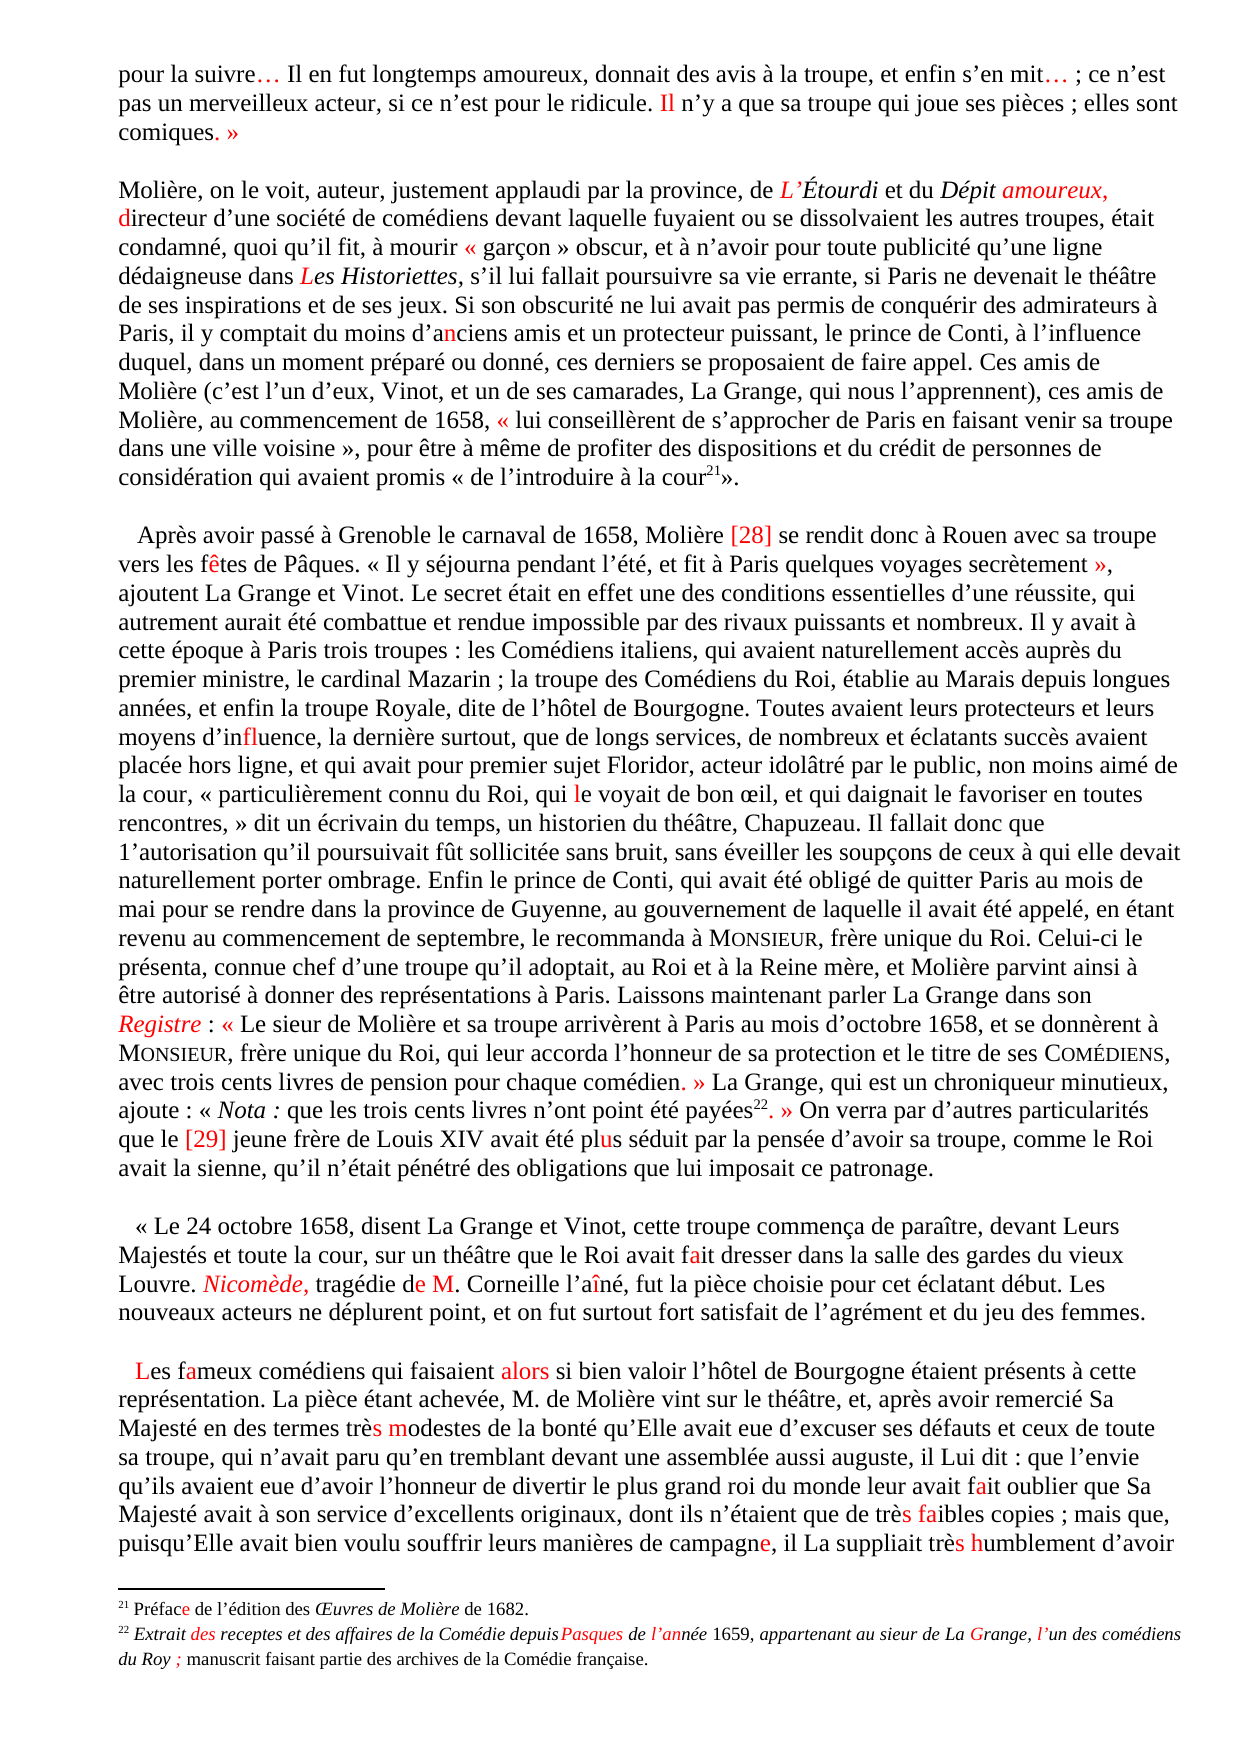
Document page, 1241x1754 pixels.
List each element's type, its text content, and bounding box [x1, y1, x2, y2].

text « Le 24 octobre 1658, disent La Grange et Vinot, cette troupe commença de paraître, devant Leurs Majestés et toute la cour, sur un théâtre que le Roi avait fait dresser dans la salle des gardes du vieux Louvre. Nicomède, tragédie de M. Corneille l’aîné, fut la pièce choisie pour cet éclatant début. Les nouveaux acteurs ne déplurent point, et on fut surtout fort satisfait de l’agrément et du jeu des femmes. [118, 1211, 1181, 1326]
text Après avoir passé à Grenoble le carnaval de 1658, Molière [28] se rendit donc à Rouen avec sa troupe vers les fêtes de Pâques. « Il y séjourna pendant l’été, et fit à Paris quelques voyages secrètement », ajoutent La Grange et Vinot. Le secret était en effet une des conditions essentielles d’une réussite, qui autrement aurait été combattue et rendue impossible par des rivaux puissants et nombreux. Il y avait à cette époque à Paris trois troupes : les Comédiens italiens, qui avaient naturellement accès auprès du premier ministre, le cardinal Mazarin ; la troupe des Comédiens du Roi, établie au Marais depuis longues années, et enfin la troupe Royale, dite de l’hôtel de Bourgogne. Toutes avaient leurs protecteurs et leurs moyens d’influence, la dernière surtout, que de longs services, de nombreux et éclatants succès avaient placée hors ligne, et qui avait pour premier sujet Floridor, acteur idolâtré par le public, non moins aimé de la cour, « particulièrement connu du Roi, qui le voyait de bon œil, et qui daignait le favoriser en toutes rencontres, » dit un écrivain du temps, un historien du théâtre, Chapuzeau. Il fallait donc que 1’autorisation qu’il poursuivait fût sollicitée sans bruit, sans éveiller les soupçons de ceux à qui elle devait naturellement porter ombrage. Enfin le prince de Conti, qui avait été obligé de quitter Paris au mois de mai pour se rendre dans la province de Guyenne, au gouvernement de laquelle il avait été appelé, en étant revenu au commencement de septembre, le recommanda à Monsieur, frère unique du Roi. Celui-ci le présenta, connue chef d’une troupe qu’il adoptait, au Roi et à la Reine mère, et Molière parvint ainsi à être autorisé à donner des représentations à Paris. Laissons maintenant parler La Grange dans son Registre : « Le sieur de Molière et sa troupe arrivèrent à Paris au mois d’octobre 1658, et se donnèrent à Monsieur, frère unique du Roi, qui leur accorda l’honneur de sa protection et le titre de ses Comédiens, avec trois cents livres de pension pour chaque comédien. » La Grange, qui est un chroniqueur minutieux, ajoute : « Nota : que les trois cents livres n’ont point été payées. » On verra par d’autres particularités que le [29] jeune frère de Louis XIV avait été plus séduit par la pensée d’avoir sa troupe, comme le Roi avait la sienne, qu’il n’était pénétré des obligations que lui imposait ce patronage. [118, 521, 1181, 1182]
text Molière, on le voit, auteur, justement applaudi par la province, de L’Étourdi et du Dépit amoureux, directeur d’une société de comédiens devant laquelle fuyaient ou se dissolvaient les autres troupes, était condamné, quoi qu’il fit, à mourir « garçon » obscur, et à n’avoir pour toute publicité qu’une ligne dédaigneuse dans Les Historiettes, s’il lui fallait poursuivre sa vie errante, si Paris ne devenait le théâtre de ses inspirations et de ses jeux. Si son obscurité ne lui avait pas permis de conquérir des admirateurs à Paris, il y comptait du moins d’anciens amis et un protecteur puissant, le prince de Conti, à l’influence duquel, dans un moment préparé ou donné, ces derniers se proposaient de faire appel. Ces amis de Molière (c’est l’un d’eux, Vinot, et un de ses camarades, La Grange, qui nous l’apprennent), ces amis de Molière, au commencement de 1658, « lui conseillèrent de s’approcher de Paris en faisant venir sa troupe dans une ville voisine », pour être à même de profiter des dispositions et du crédit de personnes de considération qui avaient promis « de l’introduire à la cour». [118, 175, 1181, 491]
